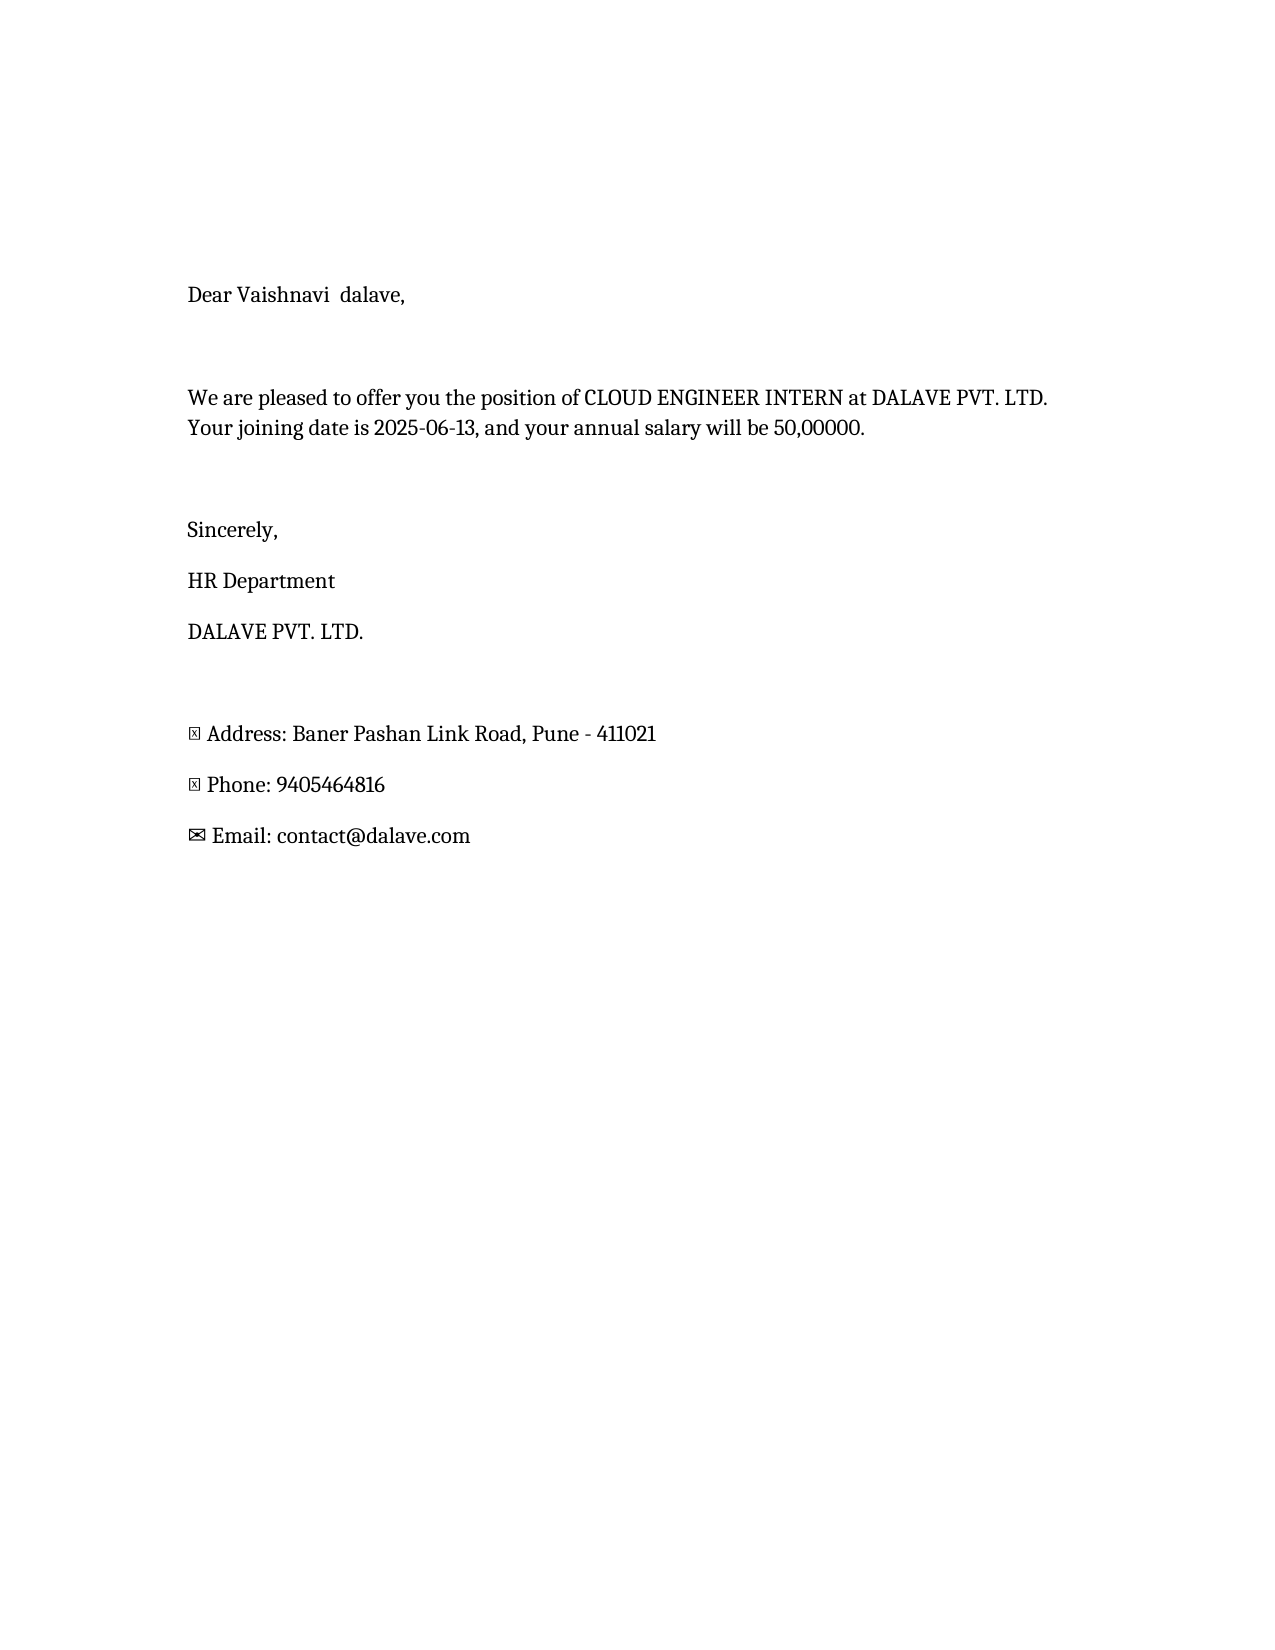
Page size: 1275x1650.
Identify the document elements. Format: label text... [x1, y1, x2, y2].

text Dear Vaishnavi dalave, [187, 282, 1087, 309]
text HR Department [187, 568, 1087, 594]
text 📞 Phone: 9405464816 [187, 772, 1087, 798]
text DALAVE PVT. LTD. [187, 619, 1087, 645]
text ✉️ Email: contact@dalave.com [187, 823, 1087, 849]
text Sincerely, [187, 517, 1087, 543]
text 📍 Address: Baner Pashan Link Road, Pune - 411021 [187, 721, 1087, 747]
text We are pleased to offer you the position of CLOUD ENGINEER INTERN at DALAVE PVT. LTD. Your joining date is 2025-06-13, and your annual salary will be 50,00000. [187, 384, 1087, 441]
